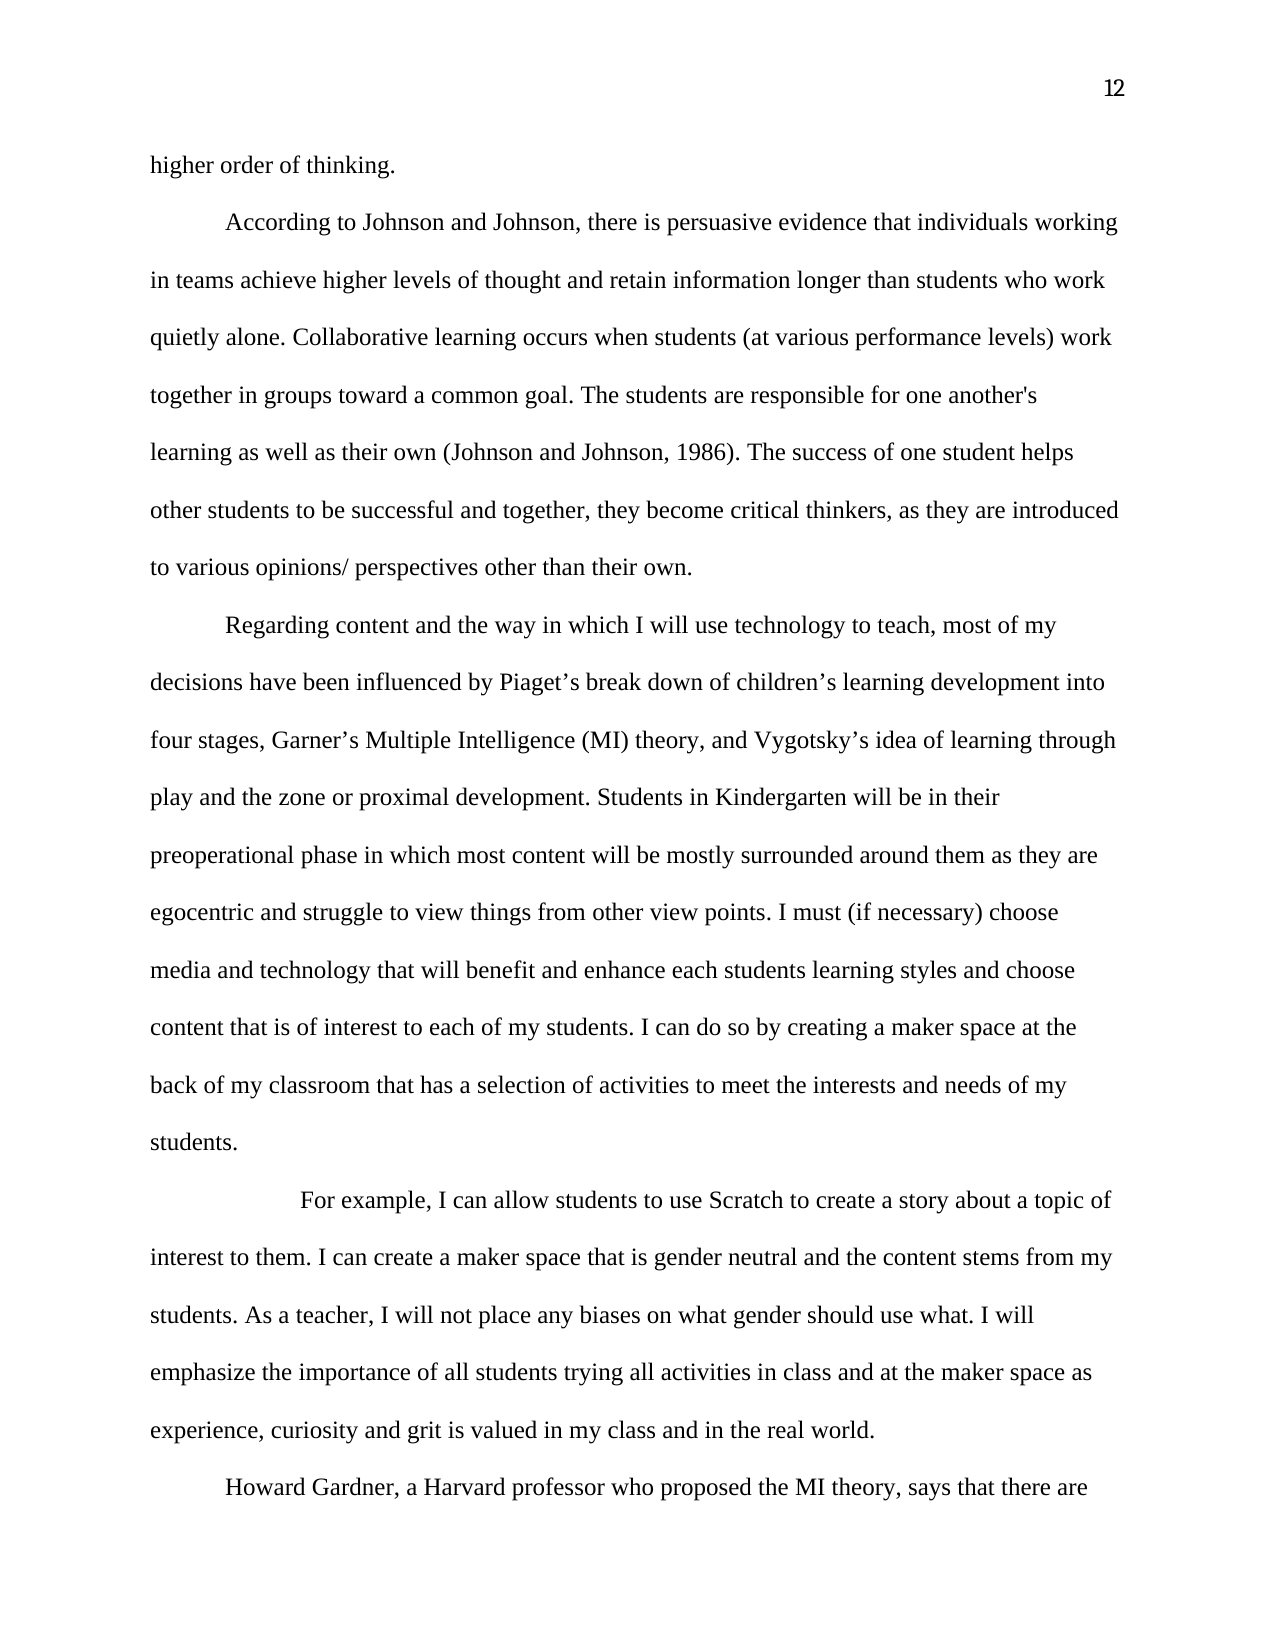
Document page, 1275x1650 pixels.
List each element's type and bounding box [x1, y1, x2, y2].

text [150, 150, 1125, 1501]
